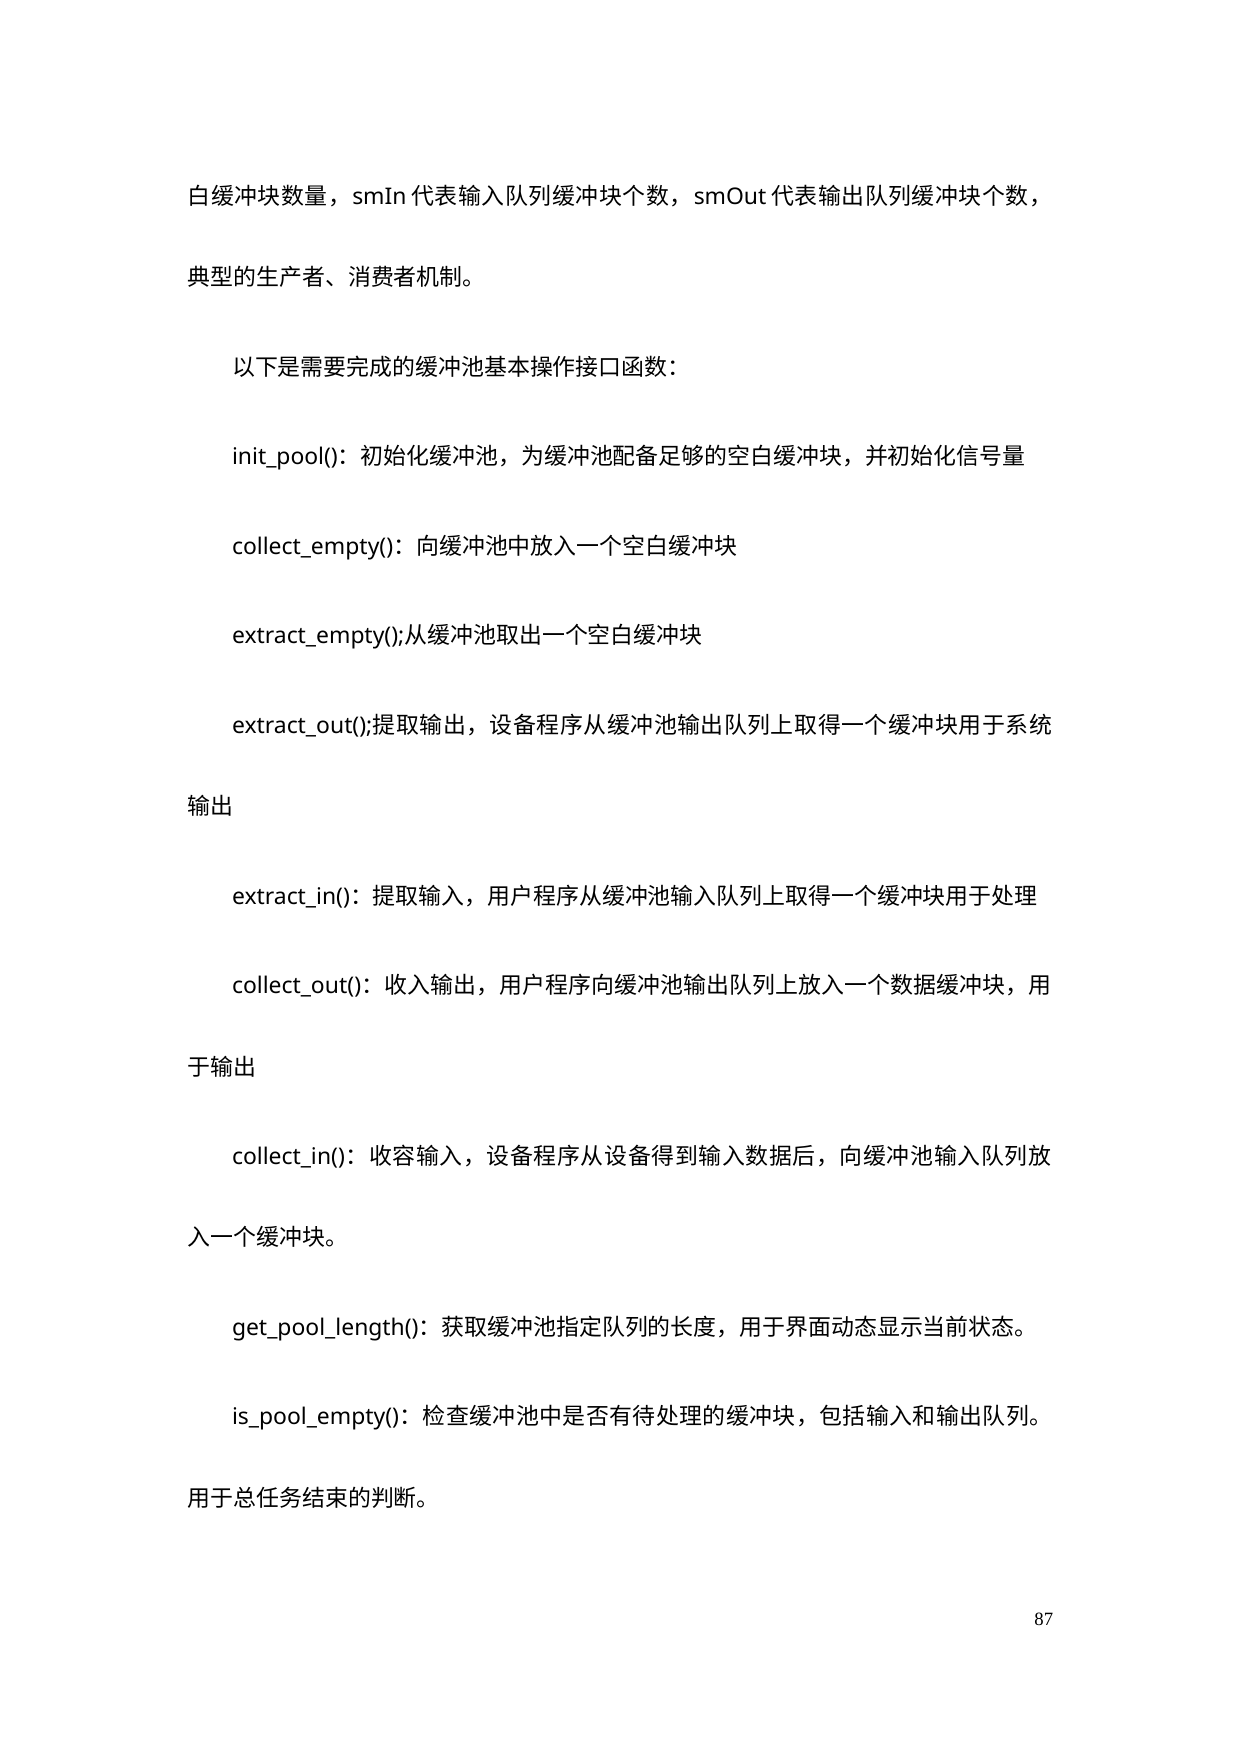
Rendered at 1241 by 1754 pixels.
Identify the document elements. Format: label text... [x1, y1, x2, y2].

list 以下是需要完成的缓冲池基本操作接口函数： [187, 333, 1053, 398]
list extract_in()：提取输入，用户程序从缓冲池输入队列上取得一个缓冲块用于处理 [187, 862, 1053, 927]
list collect_out()：收入输出，用户程序向缓冲池输出队列上放入一个数据缓冲块，用于输出 [187, 951, 1053, 1097]
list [187, 162, 1053, 308]
list get_pool_length()：获取缓冲池指定队列的长度，用于界面动态显示当前状态。 [187, 1293, 1053, 1358]
list is_pool_empty()：检查缓冲池中是否有待处理的缓冲块，包括输入和输出队列。用于总任务结束的判断。 [187, 1382, 1053, 1528]
list init_pool()：初始化缓冲池，为缓冲池配备足够的空白缓冲块，并初始化信号量 [187, 422, 1053, 487]
list extract_out();提取输出，设备程序从缓冲池输出队列上取得一个缓冲块用于系统输出 [187, 691, 1053, 837]
list extract_empty();从缓冲池取出一个空白缓冲块 [187, 601, 1053, 666]
list collect_empty()：向缓冲池中放入一个空白缓冲块 [187, 512, 1053, 577]
list collect_in()：收容输入，设备程序从设备得到输入数据后，向缓冲池输入队列放入一个缓冲块。 [187, 1122, 1053, 1268]
